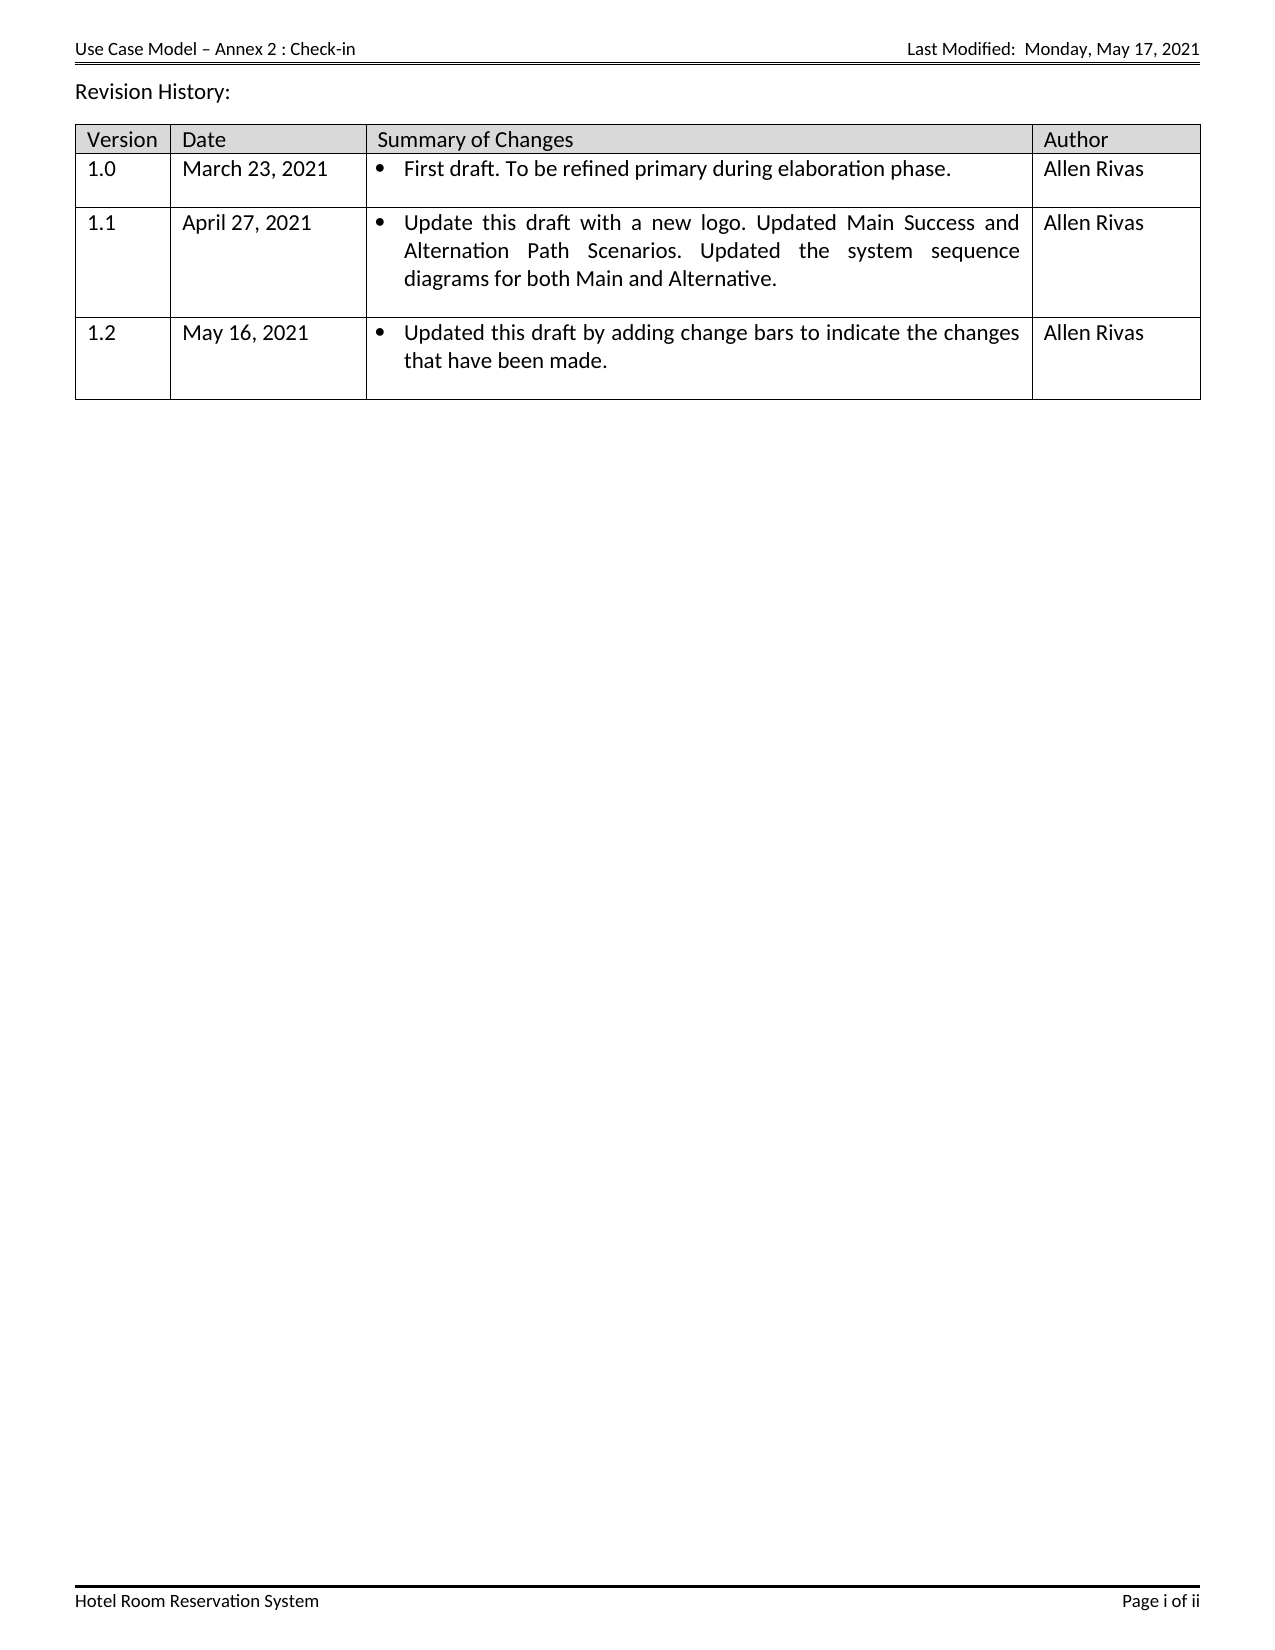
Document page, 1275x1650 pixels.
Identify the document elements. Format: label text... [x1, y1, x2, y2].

table_header Summary of Changes [367, 125, 1032, 153]
text Revision History: [75, 77, 1200, 105]
table_cell Allen Rivas [1033, 208, 1200, 317]
table_cell 1.1 [76, 208, 170, 317]
table_header Version [76, 125, 170, 153]
table_cell 1.2 [76, 318, 170, 399]
table_cell May 16, 2021 [171, 318, 366, 399]
table_cell Allen Rivas [1033, 154, 1200, 207]
table_cell Updated this draft by adding change bars to indicate the changes that have been made. [367, 318, 1032, 399]
table_cell March 23, 2021 [171, 154, 366, 207]
table_cell April 27, 2021 [171, 208, 366, 317]
table_cell First draft. To be refined primary during elaboration phase. [367, 154, 1032, 207]
table_header Date [171, 125, 366, 153]
table_header Author [1033, 125, 1200, 153]
table_cell Allen Rivas [1033, 318, 1200, 399]
table_cell Update this draft with a new logo. Updated Main Success and Alternation Path Scenarios. Updated the system sequence diagrams for both Main and Alternative. [367, 208, 1032, 317]
table_cell 1.0 [76, 154, 170, 207]
